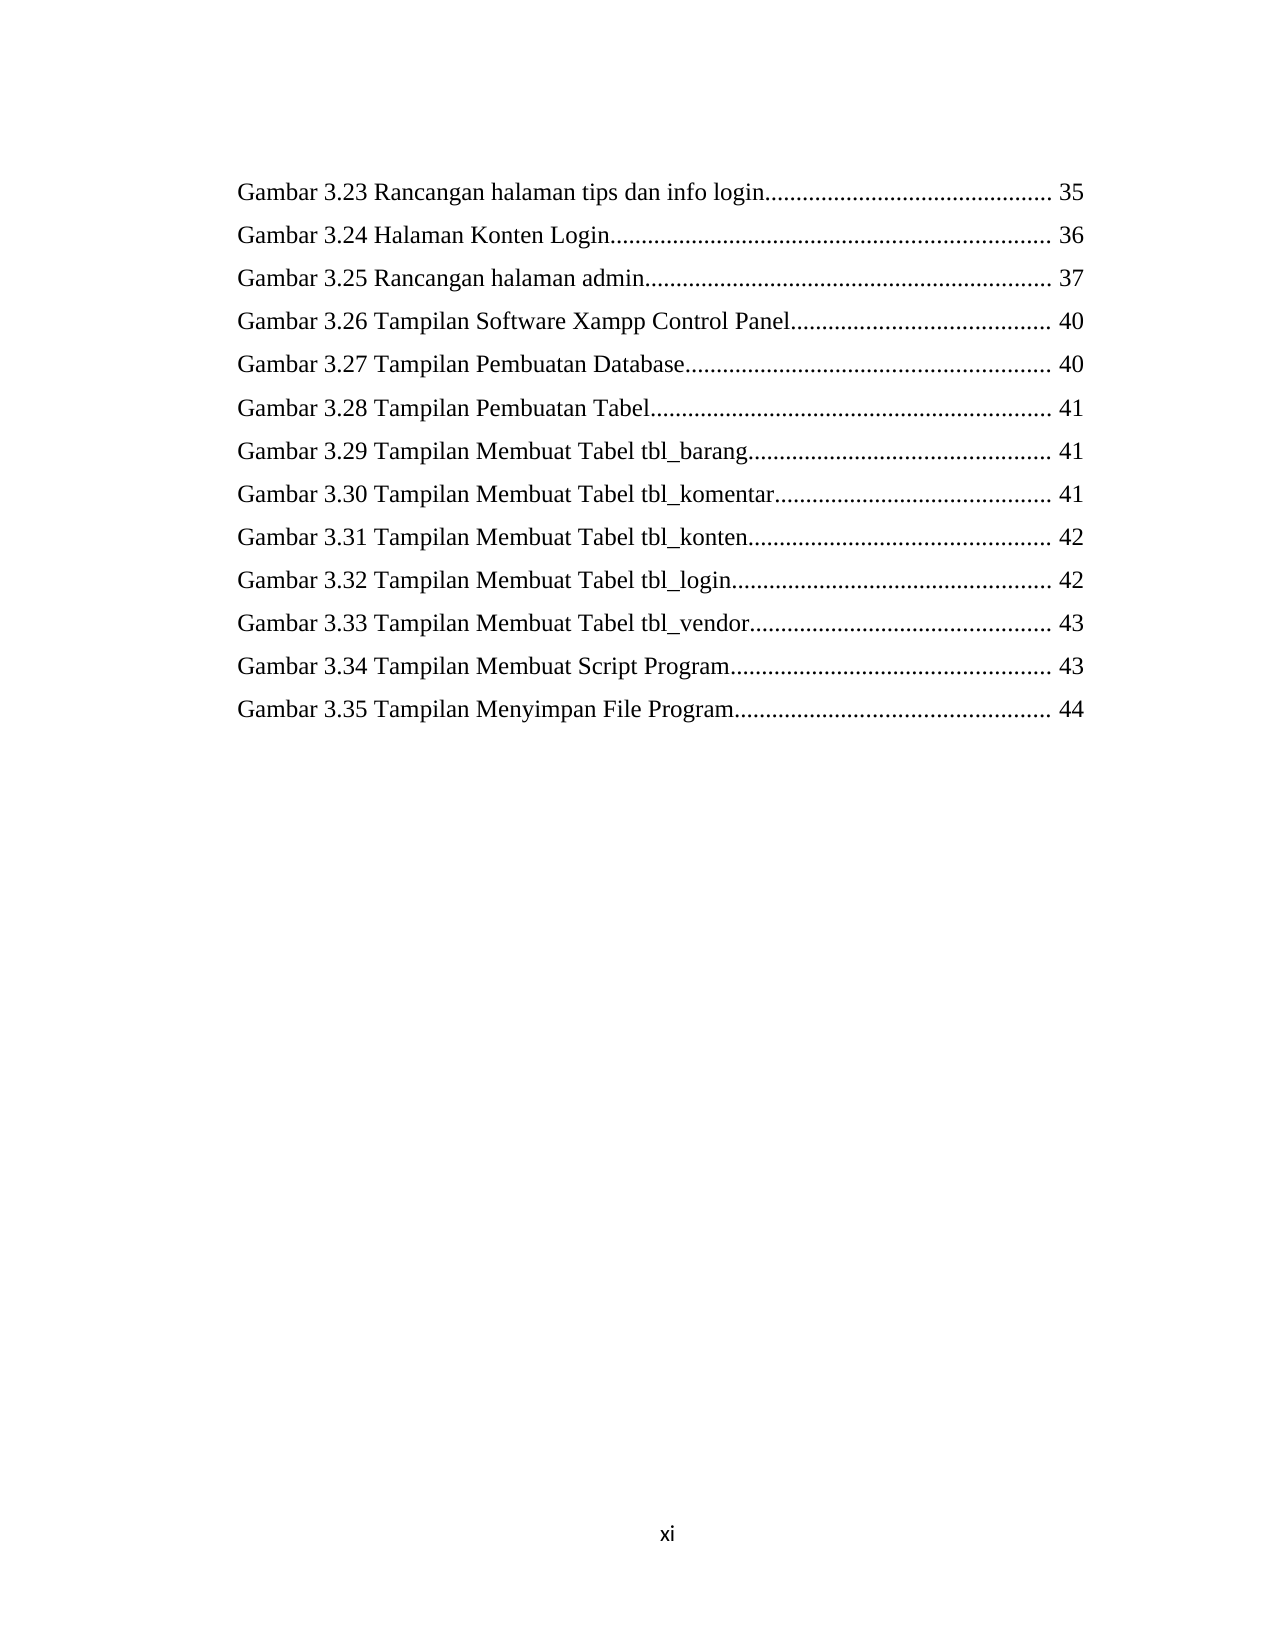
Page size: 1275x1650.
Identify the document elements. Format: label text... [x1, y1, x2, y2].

list Gambar 3.26 Tampilan Software Xampp Control Panel 40 [237, 306, 1098, 335]
list Gambar 3.29 Tampilan Membuat Tabel tbl_barang 41 [237, 436, 1098, 464]
list Gambar 3.28 Tampilan Pembuatan Tabel 41 [237, 393, 1098, 421]
list Gambar 3.30 Tampilan Membuat Tabel tbl_komentar 41 [237, 479, 1098, 508]
list Gambar 3.32 Tampilan Membuat Tabel tbl_login 42 [237, 565, 1098, 594]
list Gambar 3.35 Tampilan Menyimpan File Program 44 [237, 694, 1098, 723]
list Gambar 3.27 Tampilan Pembuatan Database 40 [237, 349, 1098, 378]
list Gambar 3.34 Tampilan Membuat Script Program 43 [237, 651, 1098, 680]
list Gambar 3.33 Tampilan Membuat Tabel tbl_vendor 43 [237, 608, 1098, 637]
list Gambar 3.25 Rancangan halaman admin 37 [237, 263, 1098, 292]
list Gambar 3.24 Halaman Konten Login 36 [237, 220, 1098, 249]
list Gambar 3.31 Tampilan Membuat Tabel tbl_konten 42 [237, 522, 1098, 551]
list Gambar 3.23 Rancangan halaman tips dan info login 35 [237, 177, 1098, 206]
